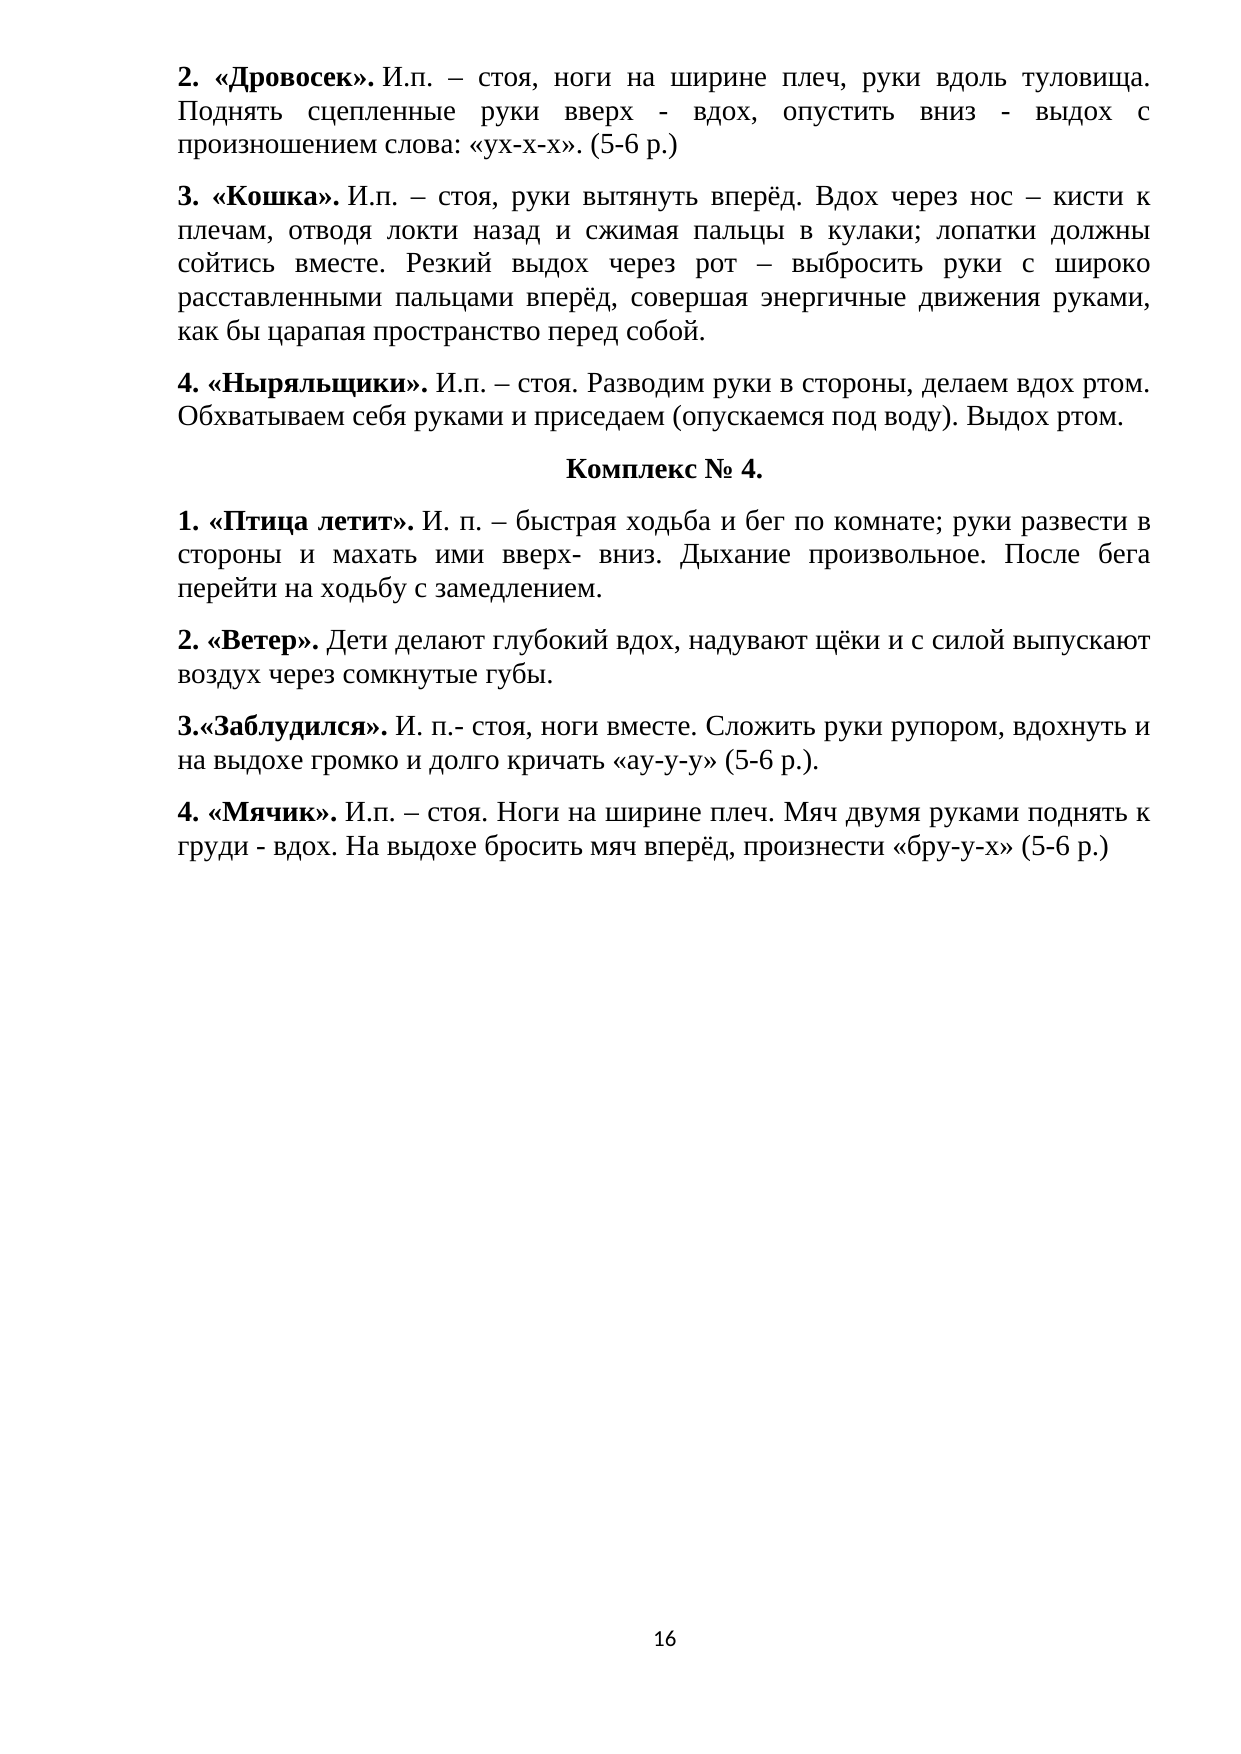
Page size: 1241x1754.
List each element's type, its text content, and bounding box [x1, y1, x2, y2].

text 3. «Кошка». И.п. – стоя, руки вытянуть вперёд. Вдох через нос – кисти к плечам, отводя локти назад и сжимая пальцы в кулаки; лопатки должны сойтись вместе. Резкий выдох через рот – выбросить руки с широко расставленными пальцами вперёд, совершая энергичные движения руками, как бы царапая пространство перед собой. [177, 178, 1152, 346]
text 2. «Ветер». Дети делают глубокий вдох, надувают щёки и с силой выпускают воздух через сомкнутые губы. [177, 622, 1152, 689]
text 3.«Заблудился». И. п.- стоя, ноги вместе. Сложить руки рупором, вдохнуть и на выдохе громко и долго кричать «ау-у-у» (5-6 р.). [177, 708, 1152, 775]
text 4. «Ныряльщики». И.п. – стоя. Разводим руки в стороны, делаем вдох ртом. Обхватываем себя руками и приседаем (опускаемся под воду). Выдох ртом. [177, 365, 1152, 432]
text 1. «Птица летит». И. п. – быстрая ходьба и бег по комнате; руки развести в стороны и махать ими вверх- вниз. Дыхание произвольное. После бега перейти на ходьбу с замедлением. [177, 503, 1152, 604]
text 2. «Дровосек». И.п. – стоя, ноги на ширине плеч, руки вдоль туловища. Поднять сцепленные руки вверх - вдох, опустить вниз - выдох с произношением слова: «ух-х-х». (5-6 р.) [177, 59, 1152, 160]
text 4. «Мячик». И.п. – стоя. Ноги на ширине плеч. Мяч двумя руками поднять к груди - вдох. На выдохе бросить мяч вперёд, произнести «бру-у-х» (5-6 р.) [177, 794, 1152, 861]
text Комплекс № 4. [177, 451, 1152, 484]
